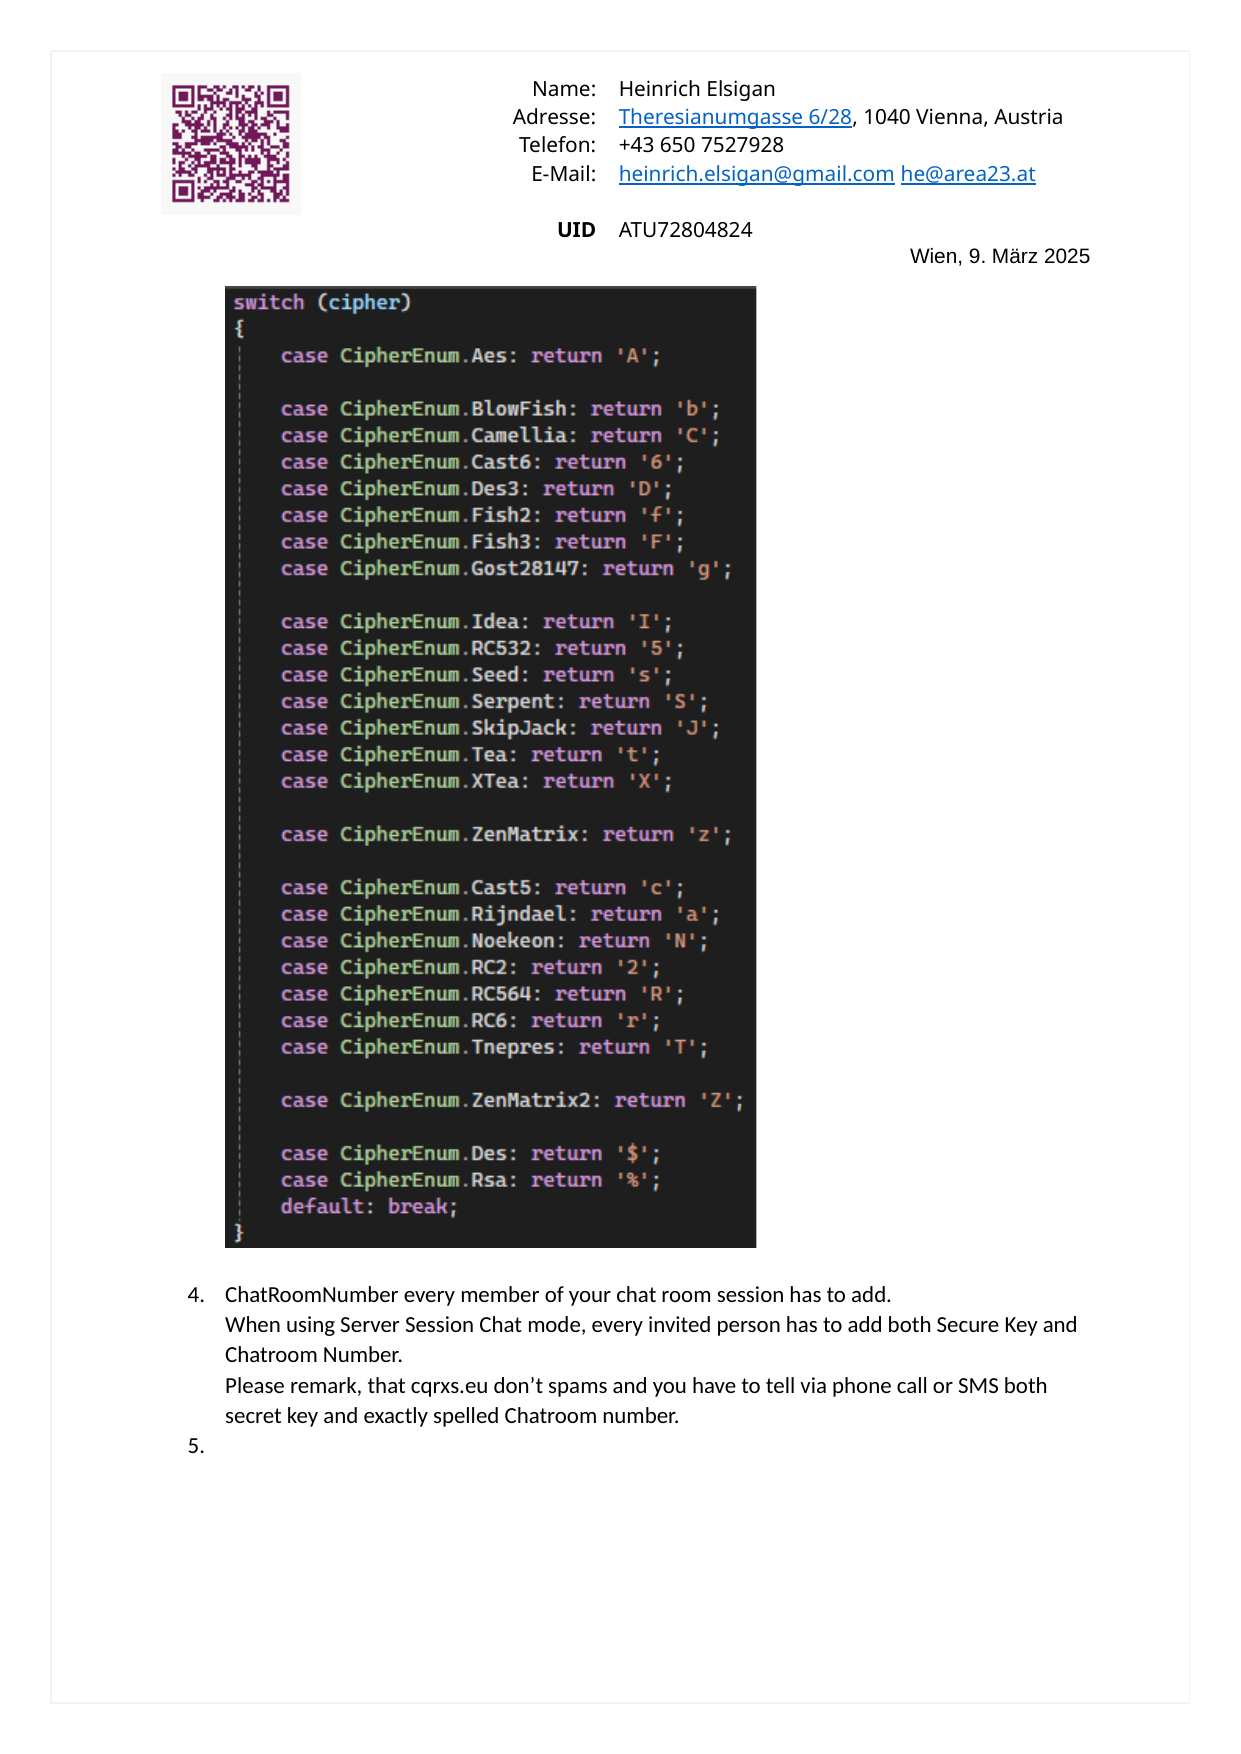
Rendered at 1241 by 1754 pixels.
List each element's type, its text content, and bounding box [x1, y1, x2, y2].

list ChatRoomNumber every member of your chat room session has to add. When using Server Session Chat mode, every invited person has to add both Secure Key and Chatroom Number. Please remark, that cqrxs.eu don’t spams and you have to tell via phone call or SMS both secret key and exactly spelled Chatroom number. [187, 1280, 1090, 1429]
picture [225, 286, 757, 1248]
picture [160, 73, 302, 215]
